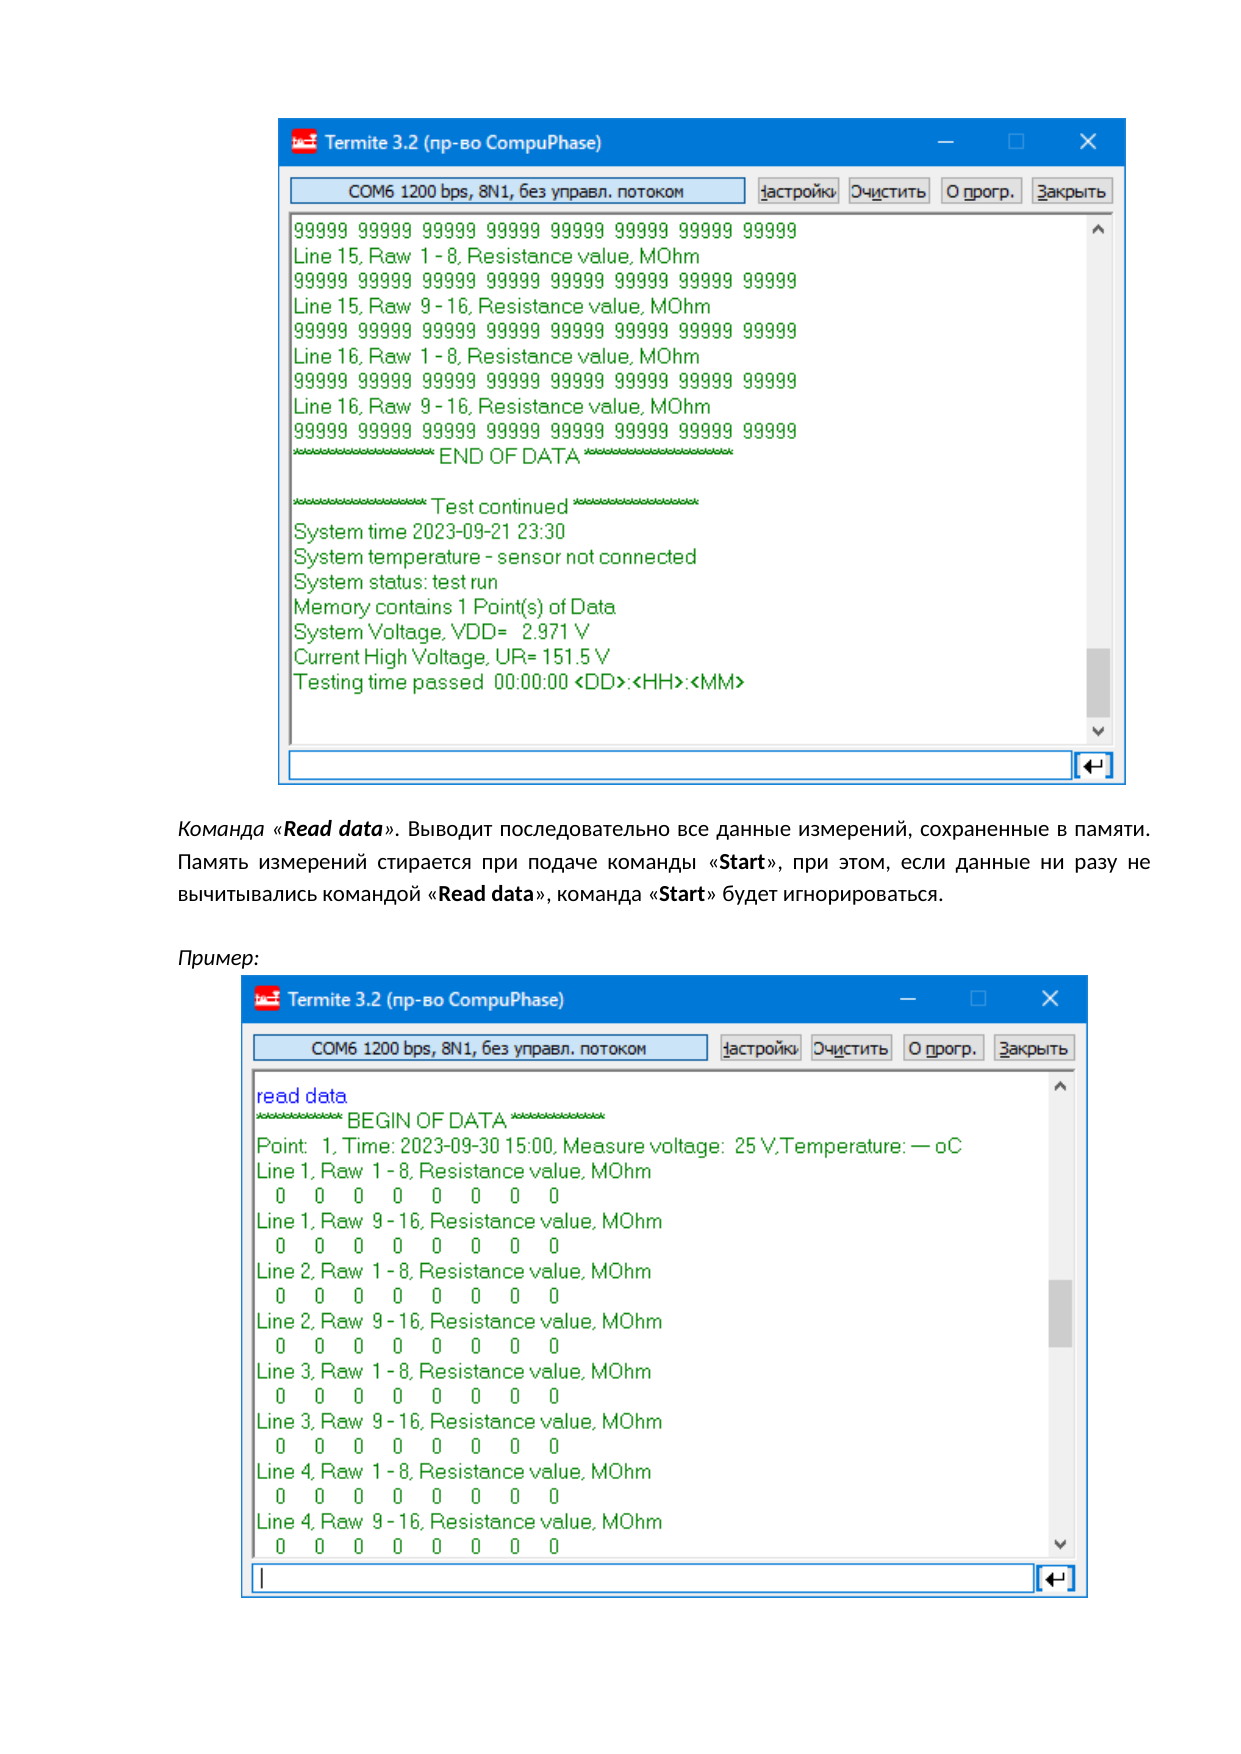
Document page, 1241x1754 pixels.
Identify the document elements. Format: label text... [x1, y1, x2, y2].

list Пример: [177, 943, 1152, 971]
list Команда «Read data». Выводит последовательно все данные измерений, сохраненные в памяти. Память измерений стирается при подаче команды «Start», при этом, если данные ни разу не вычитывались командой «Read data», команда «Start» будет игнорироваться. [177, 814, 1152, 907]
picture [241, 975, 1088, 1598]
picture [278, 118, 1126, 785]
